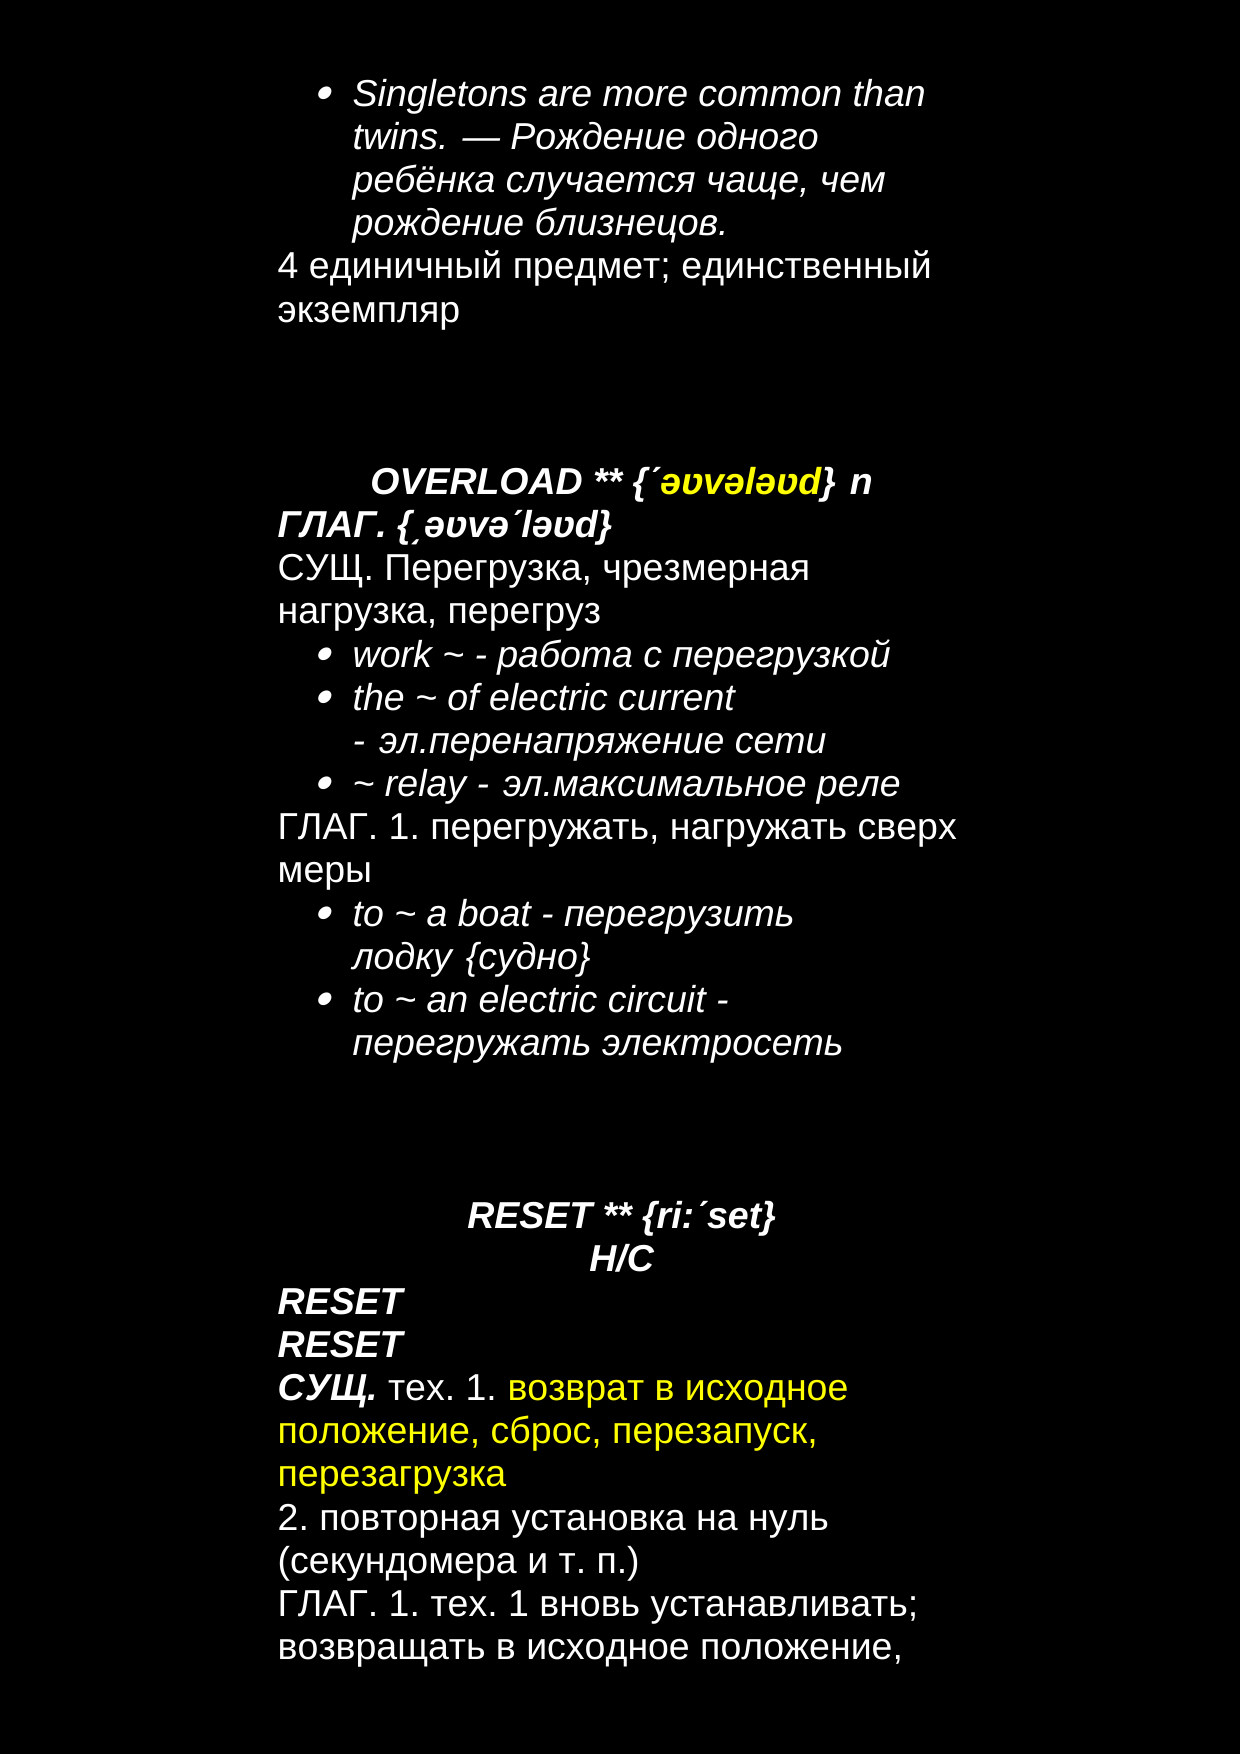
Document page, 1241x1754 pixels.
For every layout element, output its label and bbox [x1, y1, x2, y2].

table_header [270, 62, 976, 1676]
